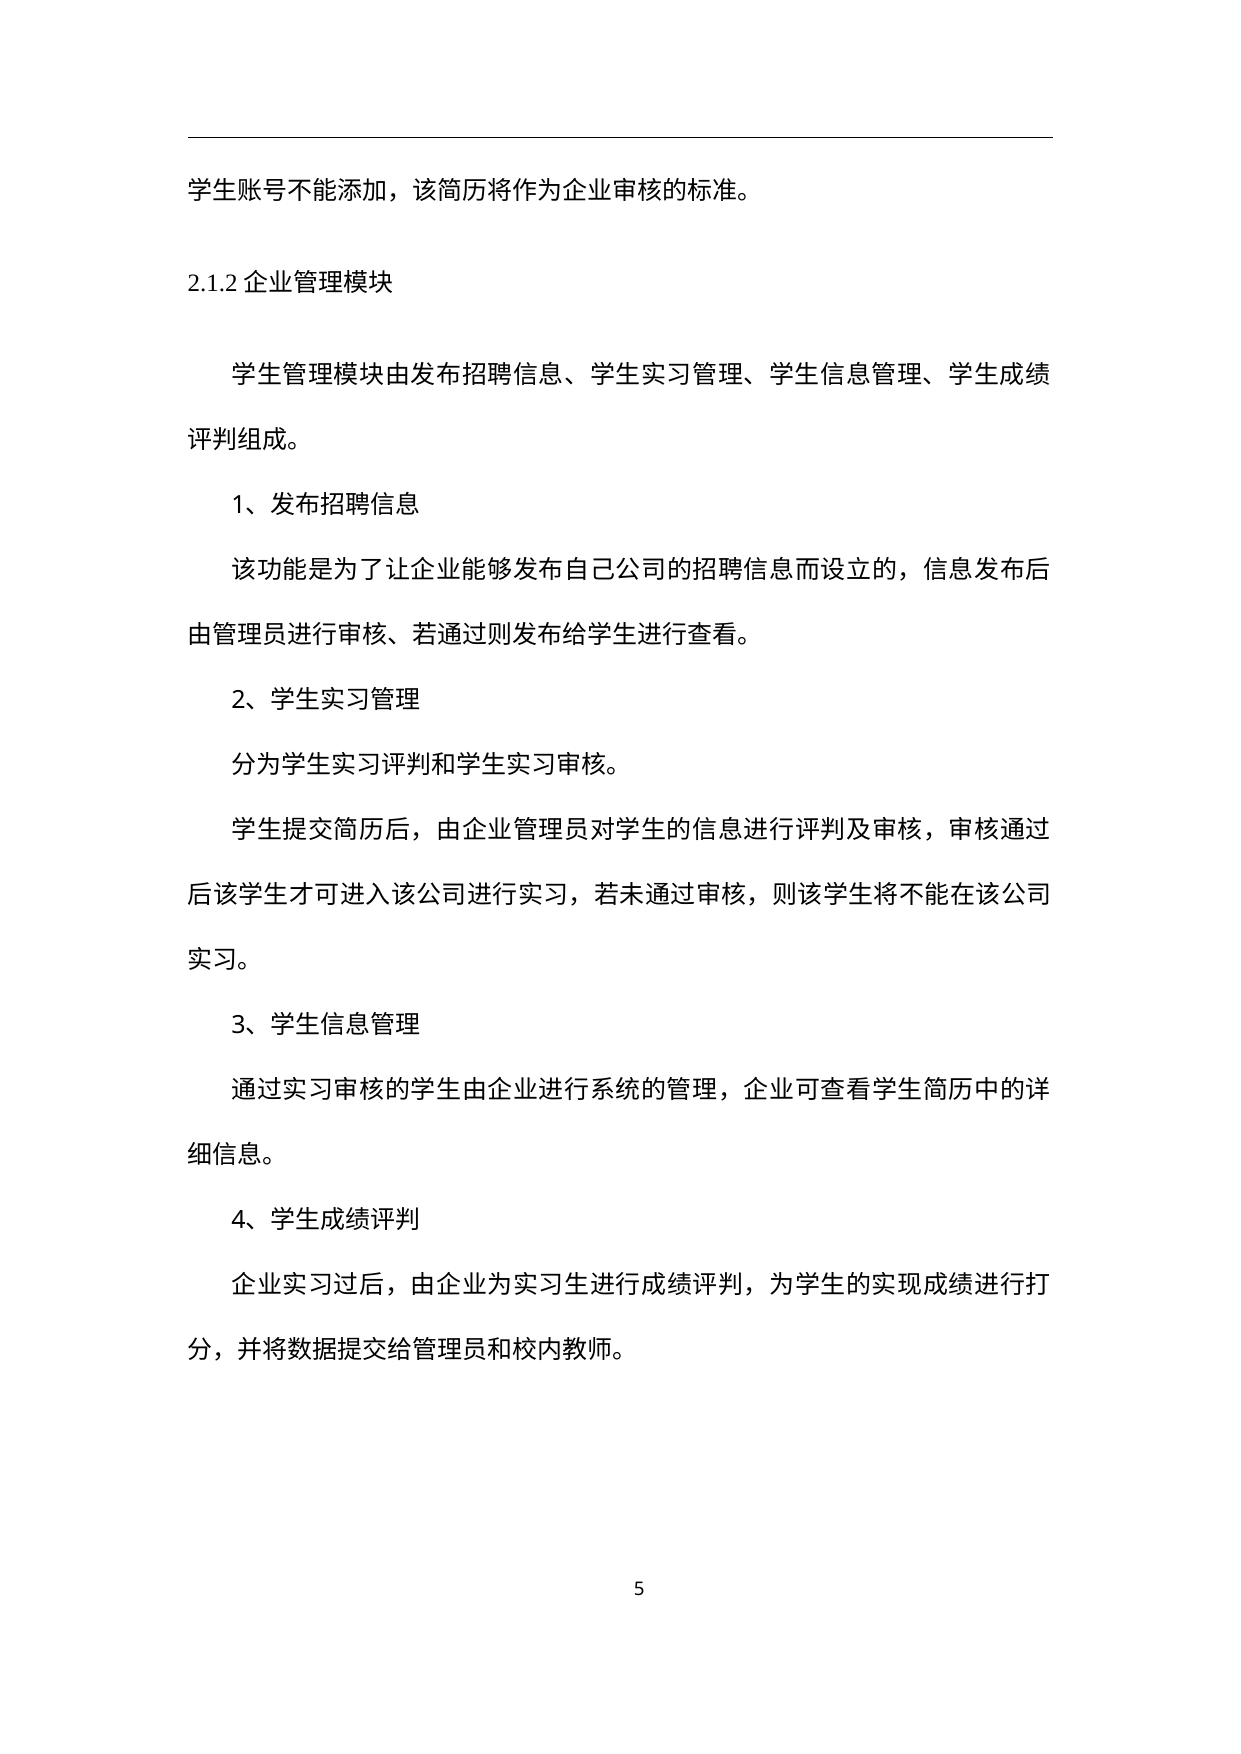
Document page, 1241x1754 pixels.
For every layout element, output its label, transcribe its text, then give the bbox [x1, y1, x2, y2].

text 4、学生成绩评判 [187, 1185, 1053, 1250]
text 该功能是为了让企业能够发布自己公司的招聘信息而设立的，信息发布后由管理员进行审核、若通过则发布给学生进行查看。 [187, 535, 1053, 665]
text 2、学生实习管理 [187, 665, 1053, 730]
text 1、发布招聘信息 [187, 470, 1053, 535]
text 3、学生信息管理 [187, 990, 1053, 1055]
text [187, 156, 1053, 221]
text 通过实习审核的学生由企业进行系统的管理，企业可查看学生简历中的详细信息。 [187, 1055, 1053, 1185]
text 学生管理模块由发布招聘信息、学生实习管理、学生信息管理、学生成绩评判组成。 [187, 340, 1053, 470]
text 企业实习过后，由企业为实习生进行成绩评判，为学生的实现成绩进行打分，并将数据提交给管理员和校内教师。 [187, 1250, 1053, 1380]
subtitle 2.1.2 企业管理模块 [187, 248, 1053, 313]
text 学生提交简历后，由企业管理员对学生的信息进行评判及审核，审核通过后该学生才可进入该公司进行实习，若未通过审核，则该学生将不能在该公司实习。 [187, 795, 1053, 990]
text 分为学生实习评判和学生实习审核。 [187, 730, 1053, 795]
